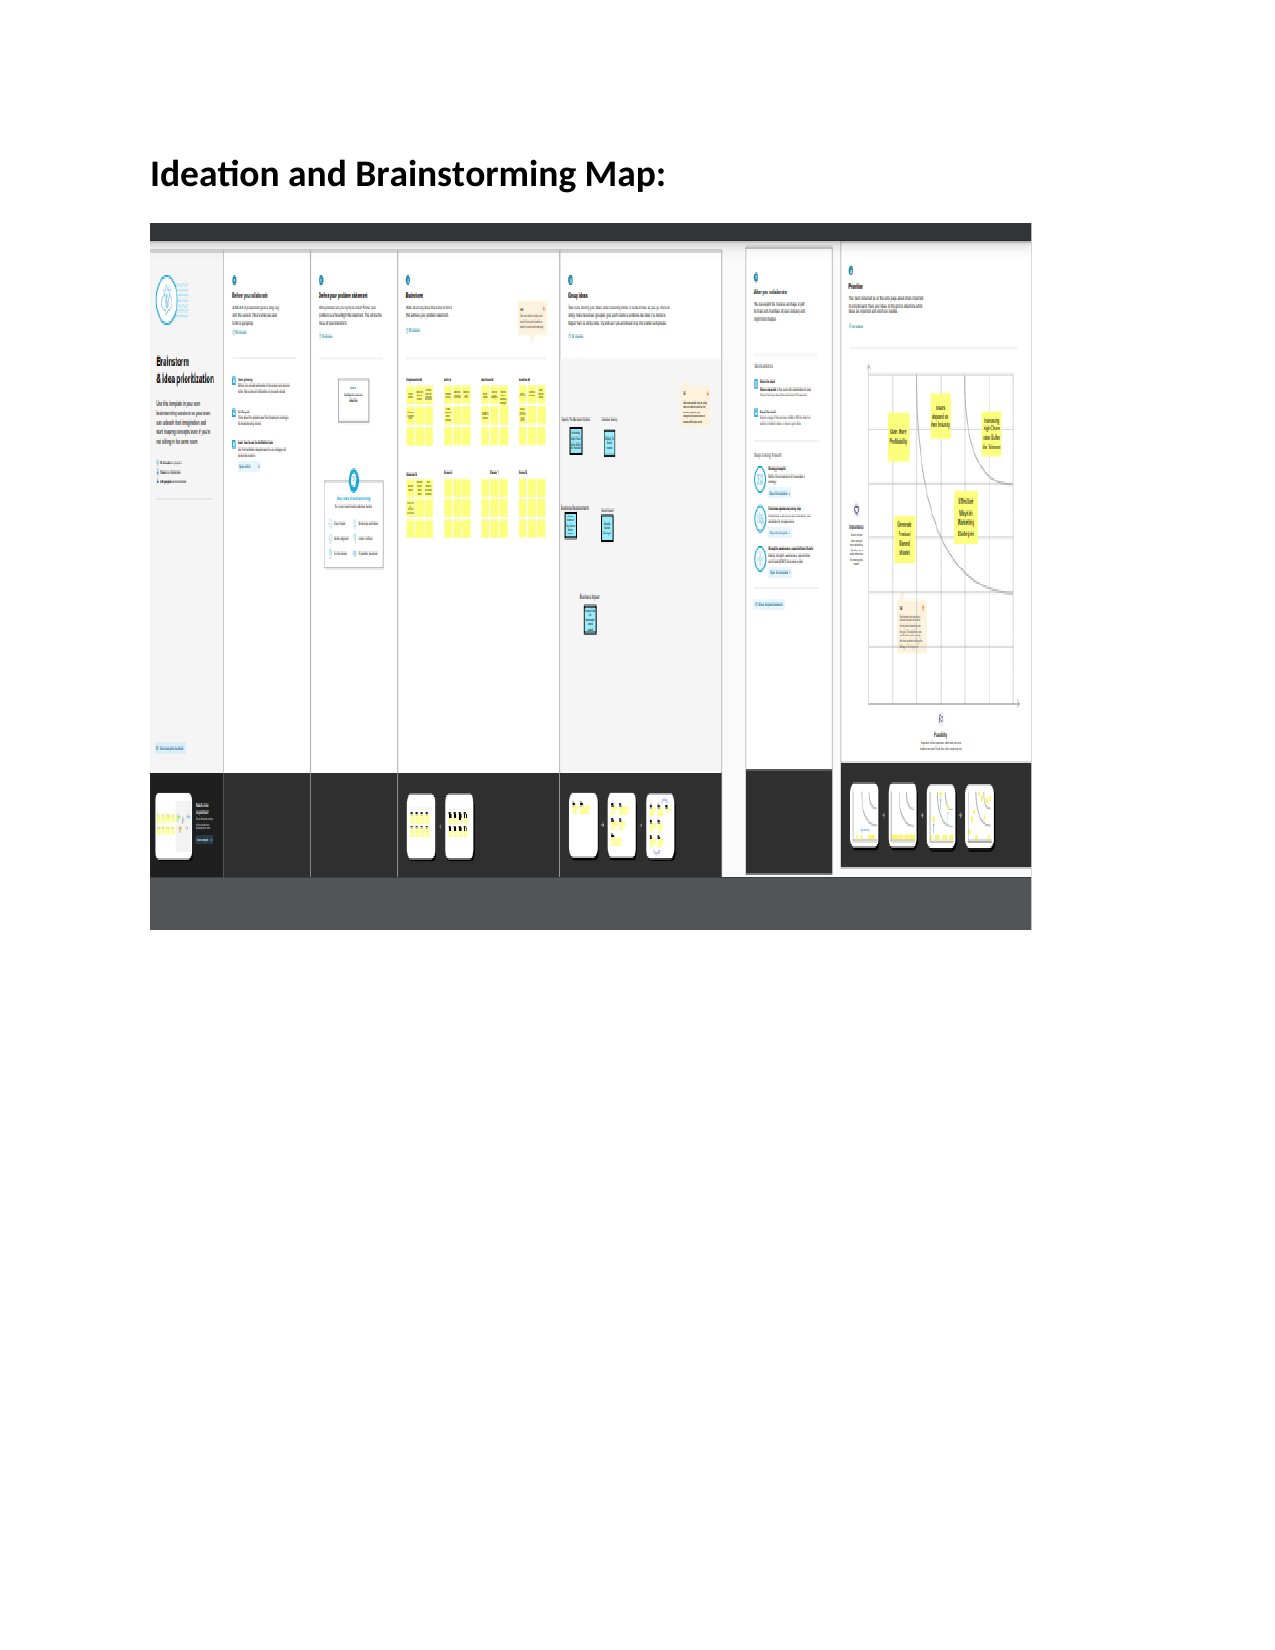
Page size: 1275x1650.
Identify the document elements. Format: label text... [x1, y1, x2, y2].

text Ideation and Brainstorming Map: [150, 150, 1125, 196]
picture [150, 223, 1032, 930]
